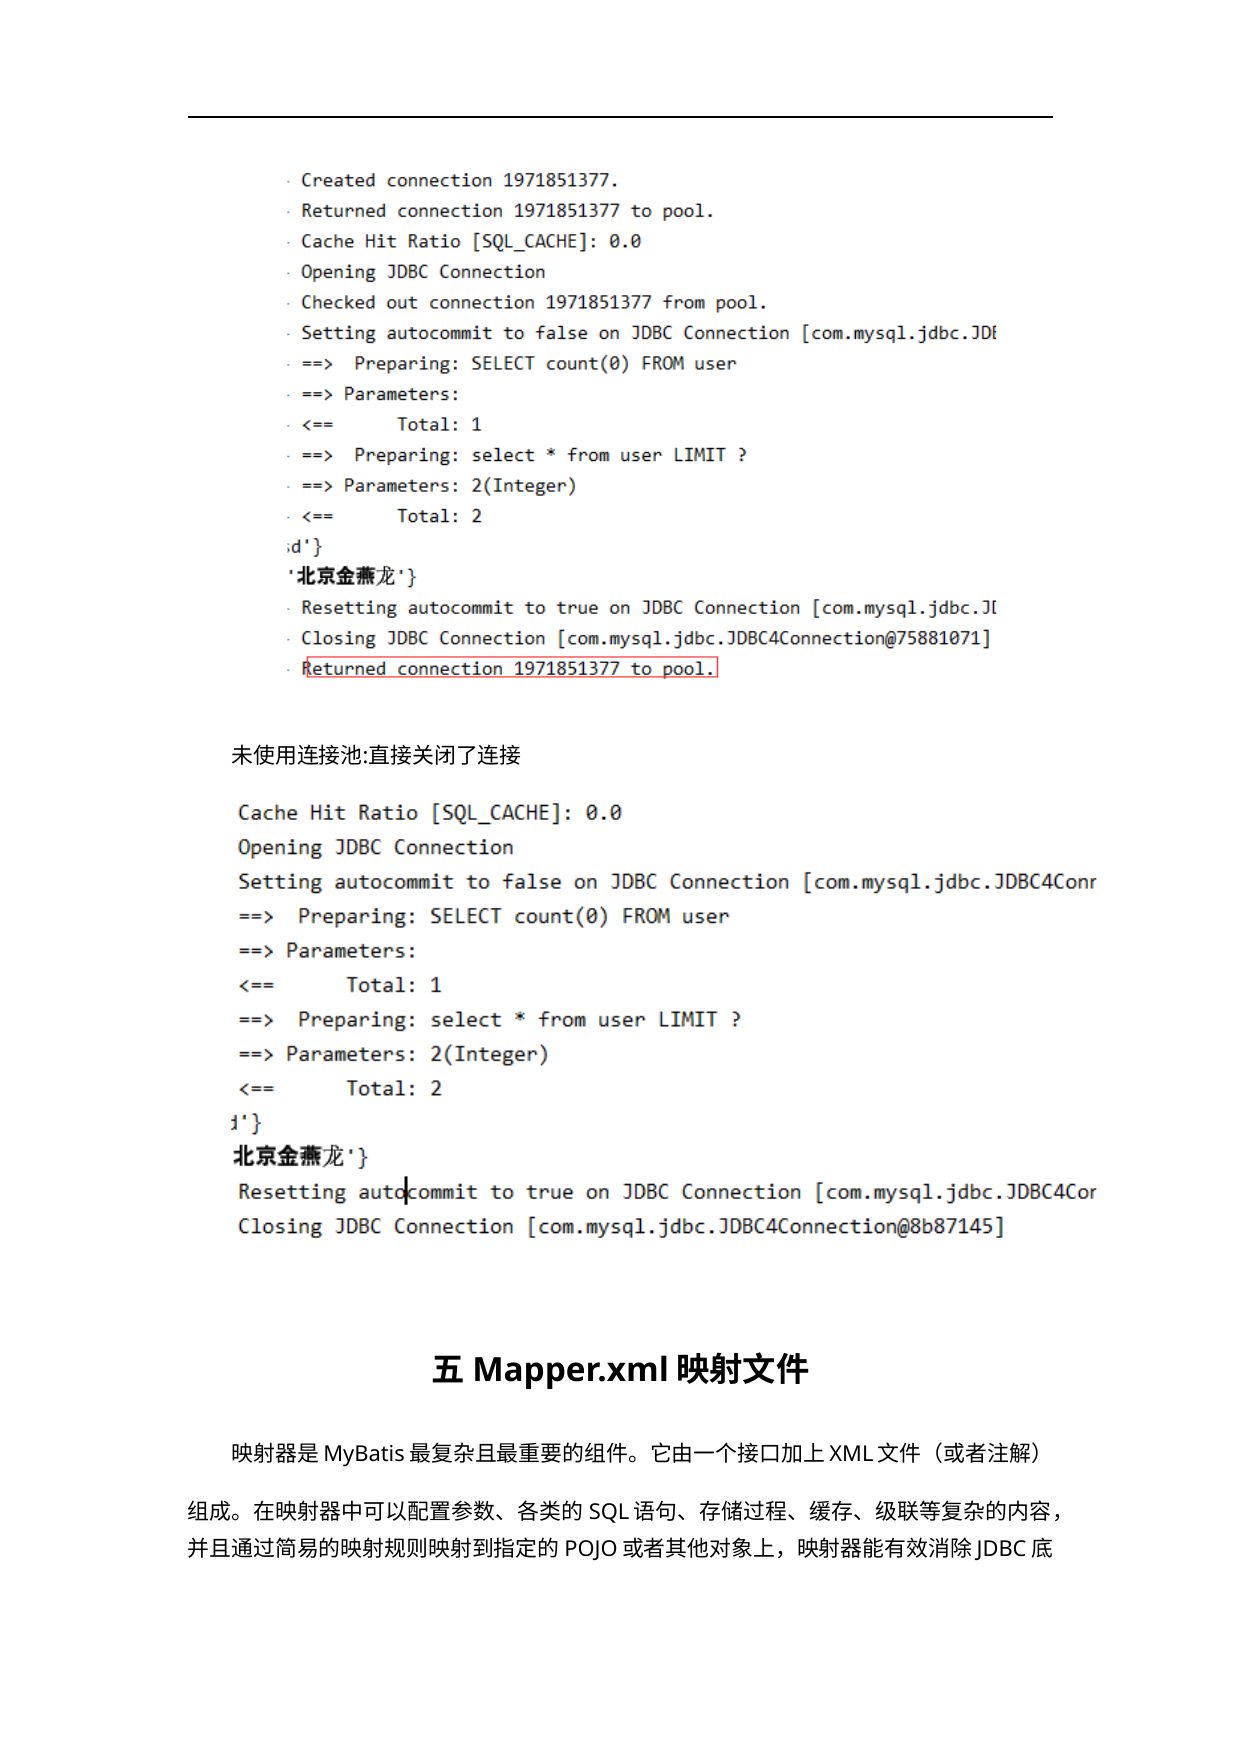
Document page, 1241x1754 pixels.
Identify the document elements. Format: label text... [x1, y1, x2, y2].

picture [287, 160, 997, 683]
subtitle Mapper.xml映射文件 [187, 1334, 1053, 1399]
text 未使用连接池:直接关闭了连接 [187, 738, 1053, 771]
picture [231, 796, 1097, 1247]
text 映射器是MyBatis最复杂且最重要的组件。它由一个接口加上XML文件（或者注解） [187, 1436, 1053, 1468]
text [187, 1494, 1053, 1564]
